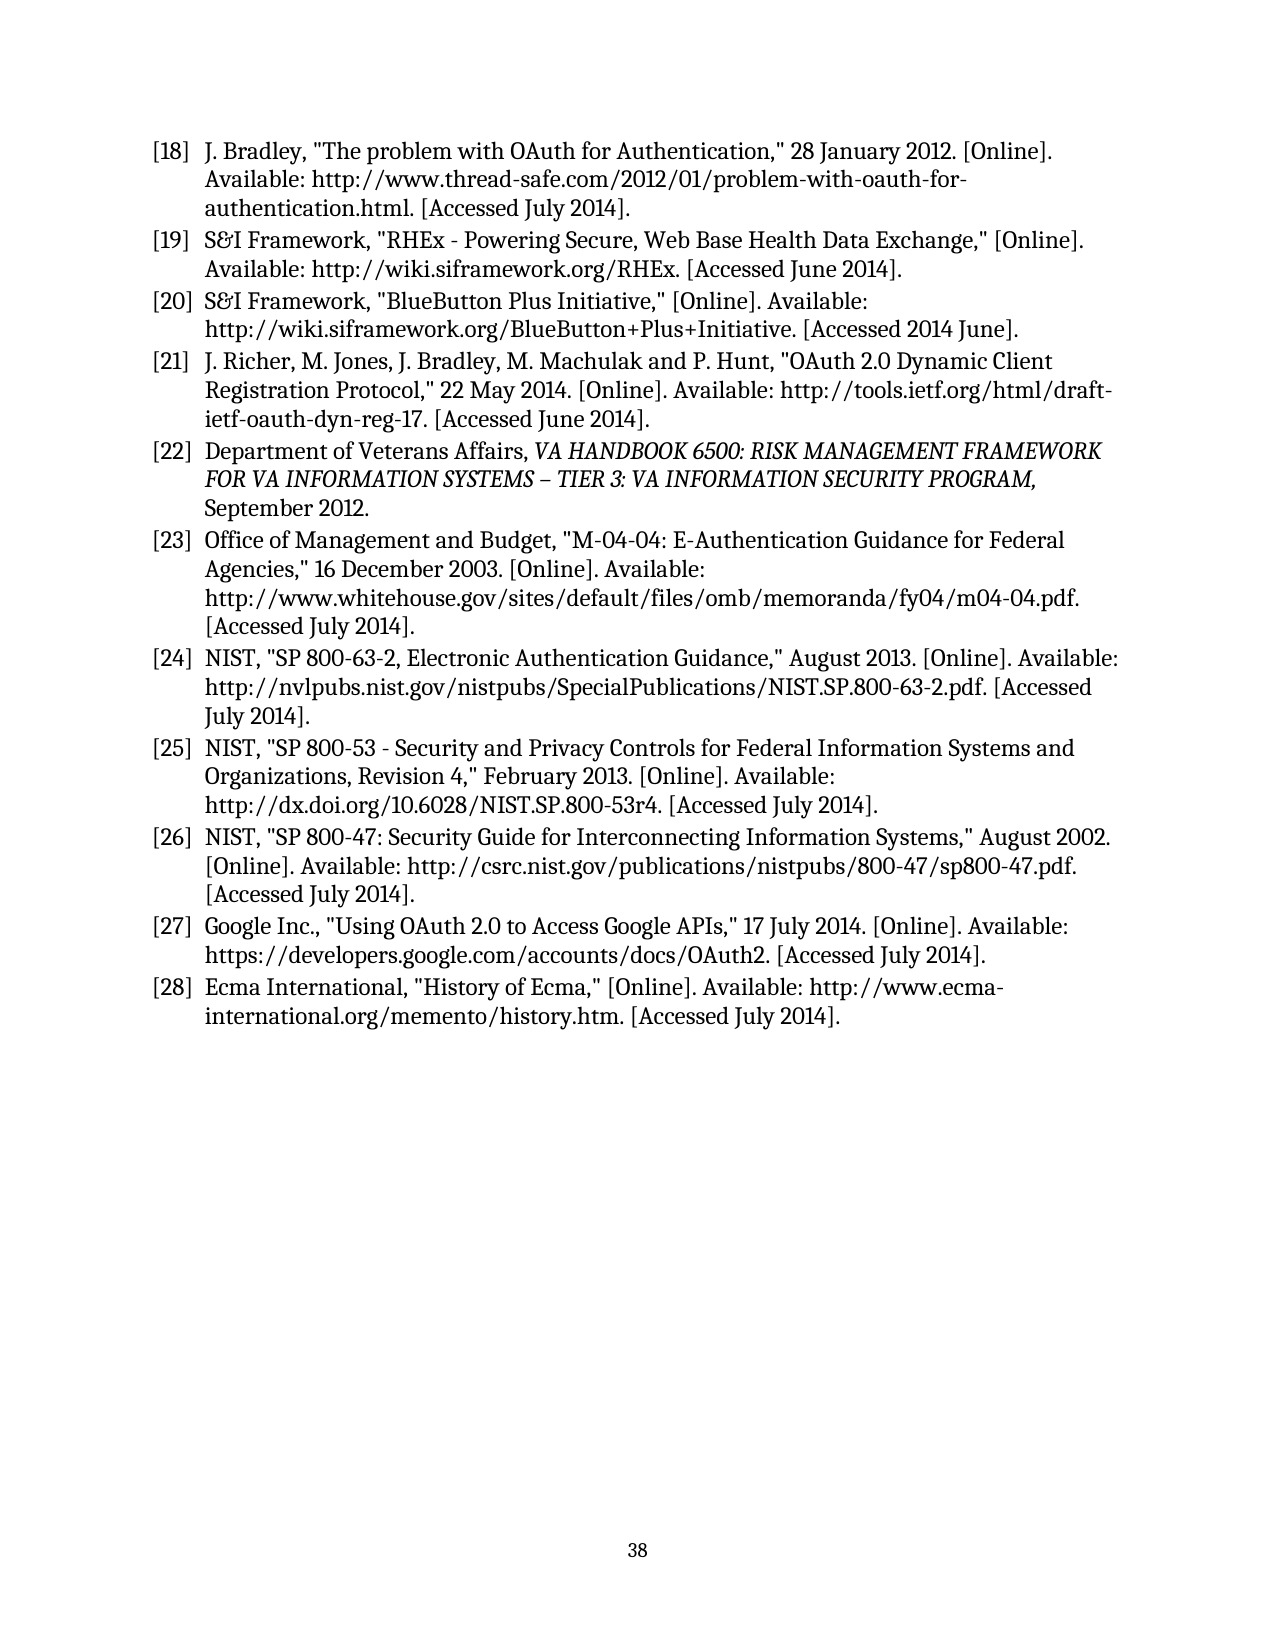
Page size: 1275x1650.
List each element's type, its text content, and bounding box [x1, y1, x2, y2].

table_cell Google Inc., "Using OAuth 2.0 to Access Google APIs," 17 July 2014. [Online]. Available: https://developers.google.com/accounts/docs/OAuth2. [Accessed July 2014]. [203, 911, 1125, 971]
table_cell [25] [150, 732, 203, 821]
table_cell Department of Veterans Affairs, VA HANDBOOK 6500: RISK MANAGEMENT FRAMEWORK FOR VA INFORMATION SYSTEMS – TIER 3: VA INFORMATION SECURITY PROGRAM, September 2012. [203, 435, 1125, 524]
table_cell NIST, "SP 800-53 - Security and Privacy Controls for Federal Information Systems and Organizations, Revision 4," February 2013. [Online]. Available: http://dx.doi.org/10.6028/NIST.SP.800-53r4. [Accessed July 2014]. [203, 732, 1125, 821]
table_cell [20] [150, 285, 203, 346]
table_cell [18] [150, 135, 203, 224]
table_cell [27] [150, 911, 203, 971]
table_cell NIST, "SP 800-47: Security Guide for Interconnecting Information Systems," August 2002. [Online]. Available: http://csrc.nist.gov/publications/nistpubs/800-47/sp800-47.pdf. [Accessed July 2014]. [203, 821, 1125, 911]
table_cell NIST, "SP 800-63-2, Electronic Authentication Guidance," August 2013. [Online]. Available: http://nvlpubs.nist.gov/nistpubs/SpecialPublications/NIST.SP.800-63-2.pdf. [Accessed July 2014]. [203, 643, 1125, 732]
table_cell J. Richer, M. Jones, J. Bradley, M. Machulak and P. Hunt, "OAuth 2.0 Dynamic Client Registration Protocol," 22 May 2014. [Online]. Available: http://tools.ietf.org/html/draft-ietf-oauth-dyn-reg-17. [Accessed June 2014]. [203, 346, 1125, 435]
table_cell [22] [150, 435, 203, 524]
table_cell S&I Framework, "RHEx - Powering Secure, Web Base Health Data Exchange," [Online]. Available: http://wiki.siframework.org/RHEx. [Accessed June 2014]. [203, 224, 1125, 285]
table_cell [23] [150, 524, 203, 642]
table_cell Office of Management and Budget, "M-04-04: E-Authentication Guidance for Federal Agencies," 16 December 2003. [Online]. Available: http://www.whitehouse.gov/sites/default/files/omb/memoranda/fy04/m04-04.pdf. [Accessed July 2014]. [203, 524, 1125, 642]
table_cell J. Bradley, "The problem with OAuth for Authentication," 28 January 2012. [Online]. Available: http://www.thread-safe.com/2012/01/problem-with-oauth-for-authentication.html. [Accessed July 2014]. [203, 135, 1125, 224]
table_cell S&I Framework, "BlueButton Plus Initiative," [Online]. Available: http://wiki.siframework.org/BlueButton+Plus+Initiative. [Accessed 2014 June]. [203, 285, 1125, 346]
table_cell [28] [150, 971, 203, 1032]
table_cell [26] [150, 821, 203, 911]
table_cell Ecma International, "History of Ecma," [Online]. Available: http://www.ecma-international.org/memento/history.htm. [Accessed July 2014]. [203, 971, 1125, 1032]
table_cell [21] [150, 346, 203, 435]
table_cell [24] [150, 643, 203, 732]
table_cell [19] [150, 224, 203, 285]
